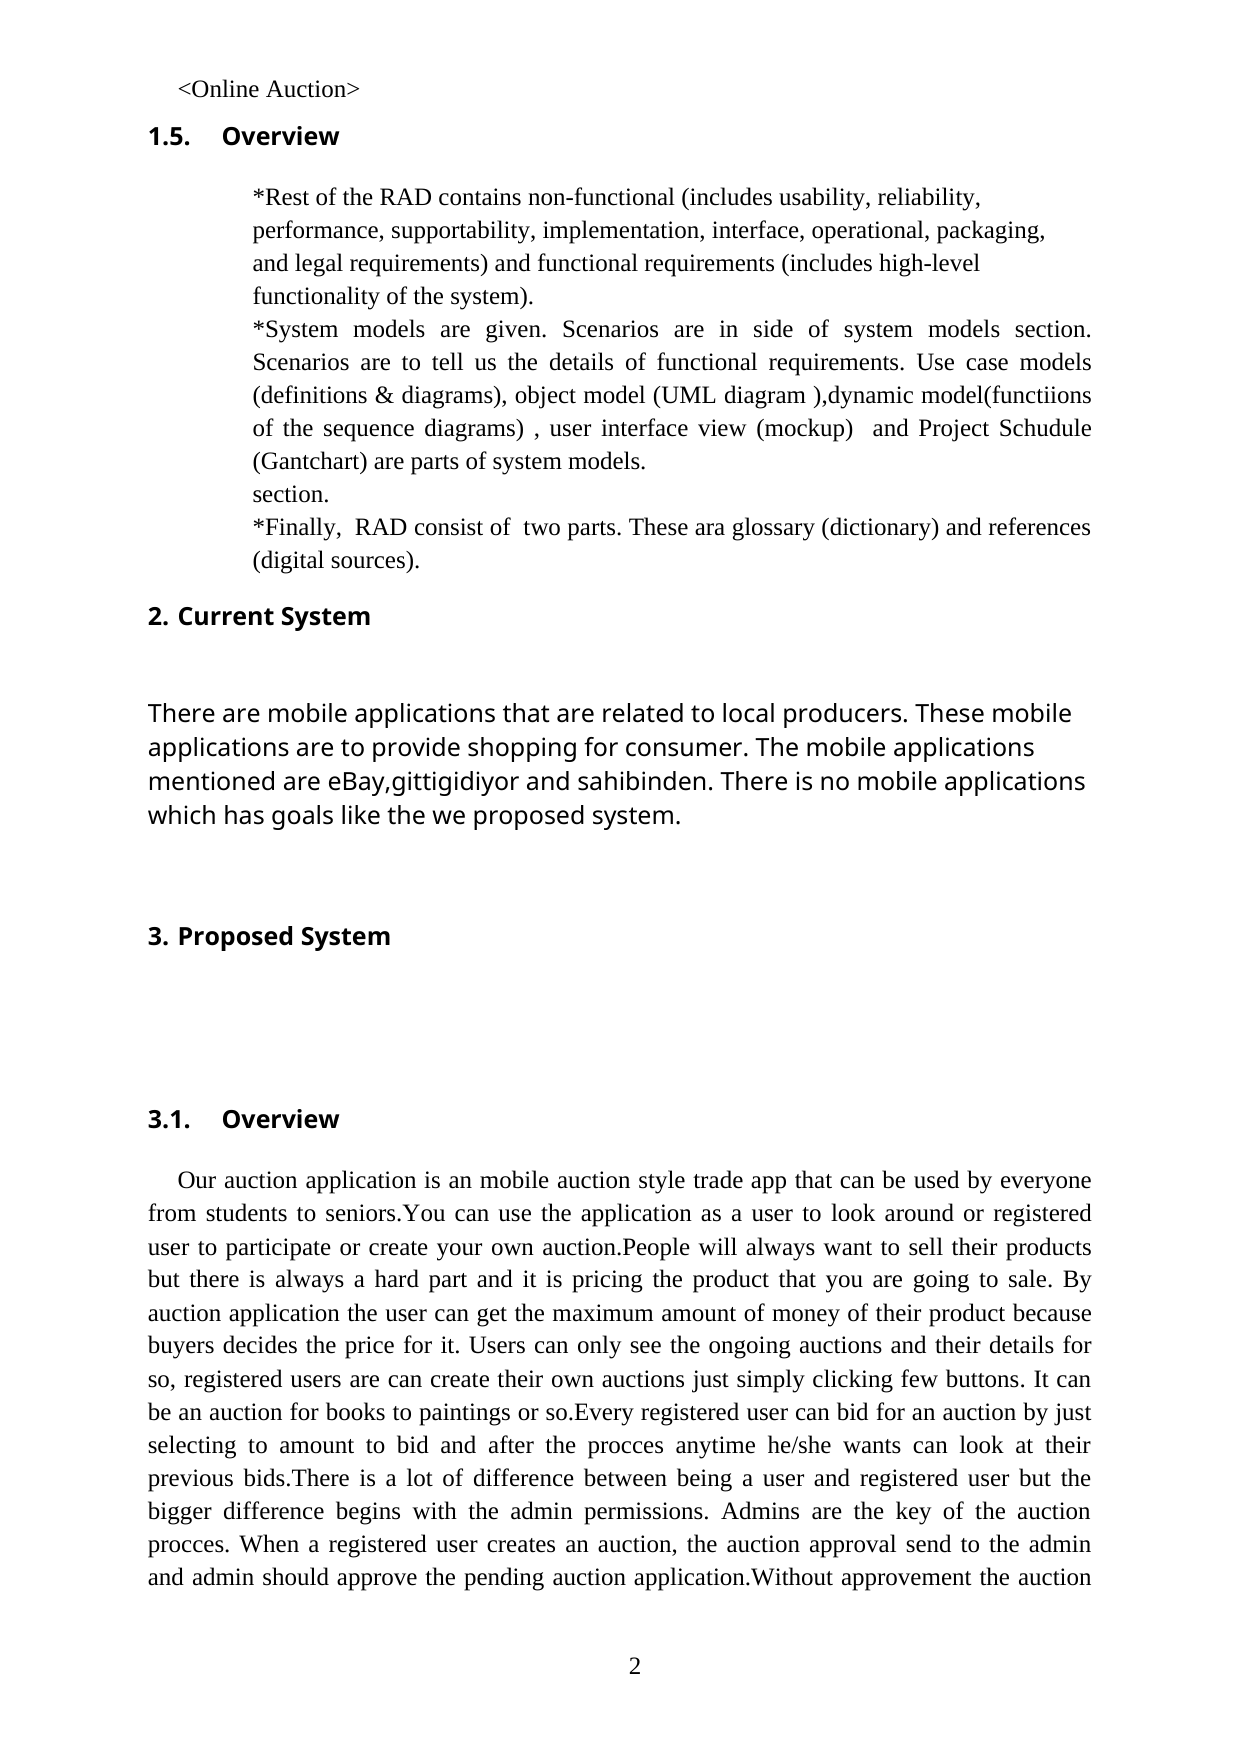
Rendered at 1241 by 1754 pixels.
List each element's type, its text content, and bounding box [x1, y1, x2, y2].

list *System models are given. Scenarios are in side of system models section. Scenarios are to tell us the details of functional requirements. Use case models (definitions & diagrams), object model (UML diagram ),dynamic model(functiions of the sequence diagrams) , user interface view (mockup) and Project Schudule (Gantchart) are parts of system models. [252, 314, 1093, 475]
subtitle Overview [148, 118, 1093, 152]
list *Finally, RAD consist of two parts. These ara glossary (dictionary) and references (digital sources). [252, 512, 1093, 574]
subtitle Current System [148, 599, 1093, 633]
list and legal requirements) and functional requirements (includes high-level [252, 248, 1093, 277]
list functionality of the system). [252, 281, 1093, 309]
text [148, 1166, 1093, 1591]
list performance, supportability, implementation, interface, operational, packaging, [252, 215, 1093, 243]
list *Rest of the RAD contains non-functional (includes usability, reliability, [252, 182, 1093, 211]
list section. [252, 479, 1093, 508]
subtitle Proposed System [148, 918, 1093, 953]
subtitle Overview [148, 1102, 1093, 1136]
text There are mobile applications that are related to local producers. These mobile applications are to provide shopping for consumer. The mobile applications mentioned are eBay,gittigidiyor and sahibinden. There is no mobile applications which has goals like the we proposed system. [148, 695, 1093, 832]
